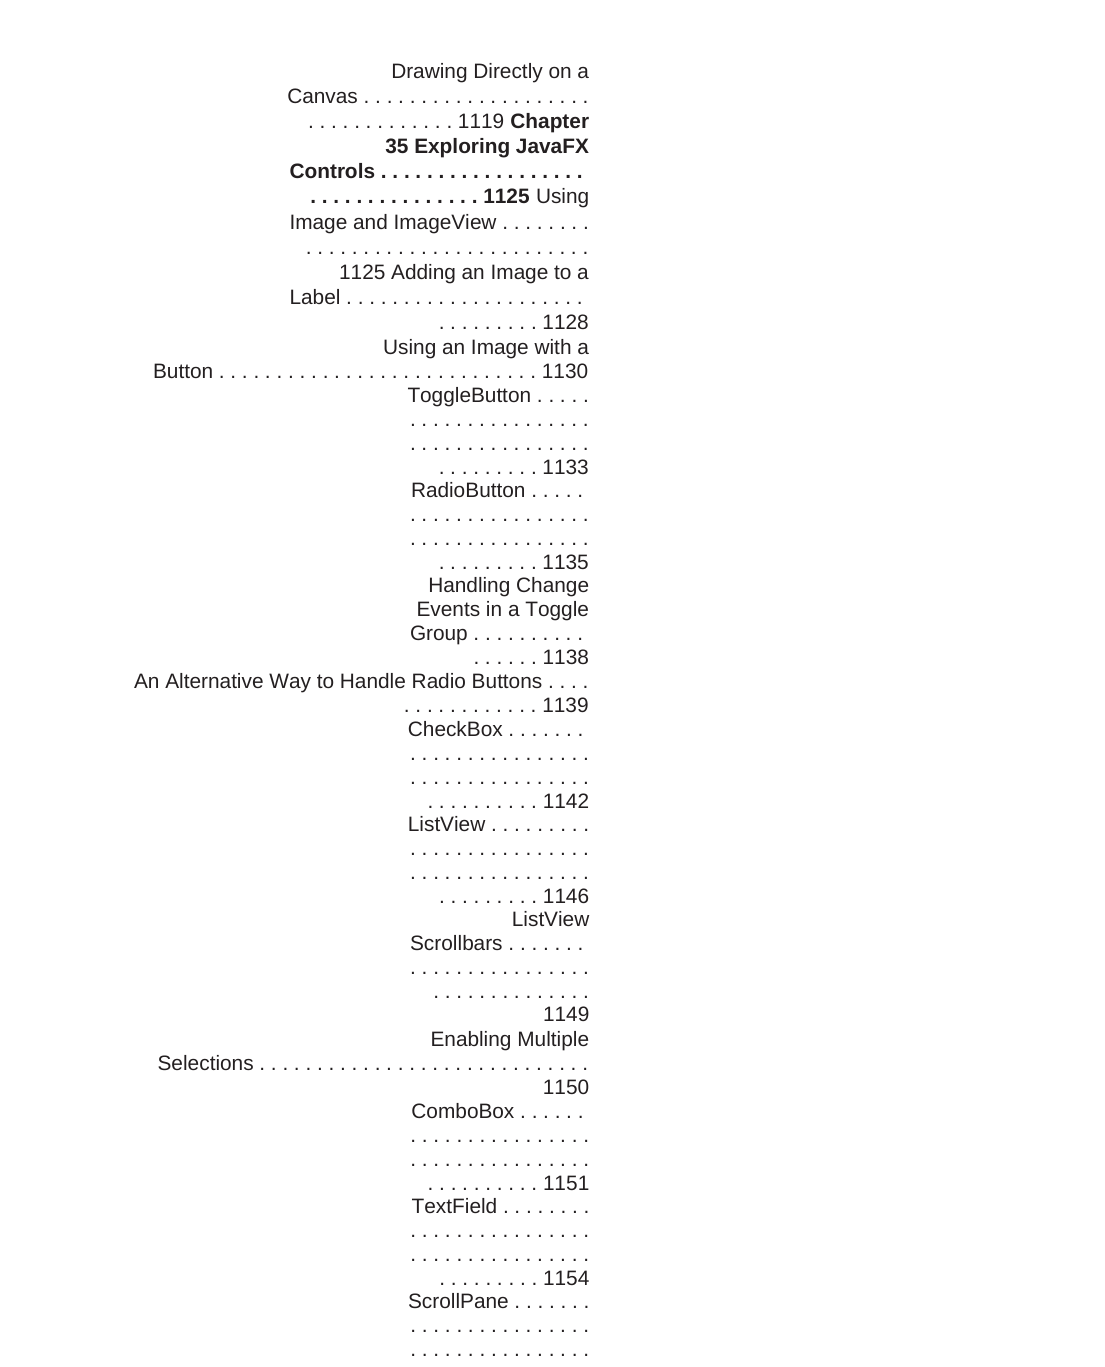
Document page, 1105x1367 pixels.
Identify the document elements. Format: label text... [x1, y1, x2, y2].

text Enabling Multiple Selections . . . . . . . . . . . . . . . . . . . . . . . . . . . . . 1150 [134, 1027, 589, 1099]
text Using an Image with a Button . . . . . . . . . . . . . . . . . . . . . . . . . . . . 1130 [134, 335, 589, 383]
text CheckBox . . . . . . . . . . . . . . . . . . . . . . . . . . . . . . . . . . . . . . . . . . . . . . . . . 1142 ListView . . . . . . . . . . . . . . . . . . . . . . . . . . . . . . . . . . . . . . . . . . . . . . . . . . 1146 ListView Scrollbars . . . . . . . . . . . . . . . . . . . . . . . . . . . . . . . . . . . . . 1149 [406, 718, 589, 1026]
text ToggleButton . . . . . . . . . . . . . . . . . . . . . . . . . . . . . . . . . . . . . . . . . . . . . . 1133 RadioButton . . . . . . . . . . . . . . . . . . . . . . . . . . . . . . . . . . . . . . . . . . . . . . 1135 Handling Change Events in a Toggle Group . . . . . . . . . . . . . . . . 1138 [406, 383, 589, 668]
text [406, 1099, 589, 1361]
text An Alternative Way to Handle Radio Buttons . . . . . . . . . . . . . . . . 1139 [134, 669, 589, 717]
text Drawing Directly on a Canvas . . . . . . . . . . . . . . . . . . . . . . . . . . . . . . . . . 1119 Chapter 35 Exploring JavaFX Controls . . . . . . . . . . . . . . . . . . . . . . . . . . . . . . . . . 1125 Using Image and ImageView . . . . . . . . . . . . . . . . . . . . . . . . . . . . . . . . . 1125 Adding an Image to a Label . . . . . . . . . . . . . . . . . . . . . . . . . . . . . . 1128 [284, 59, 589, 334]
